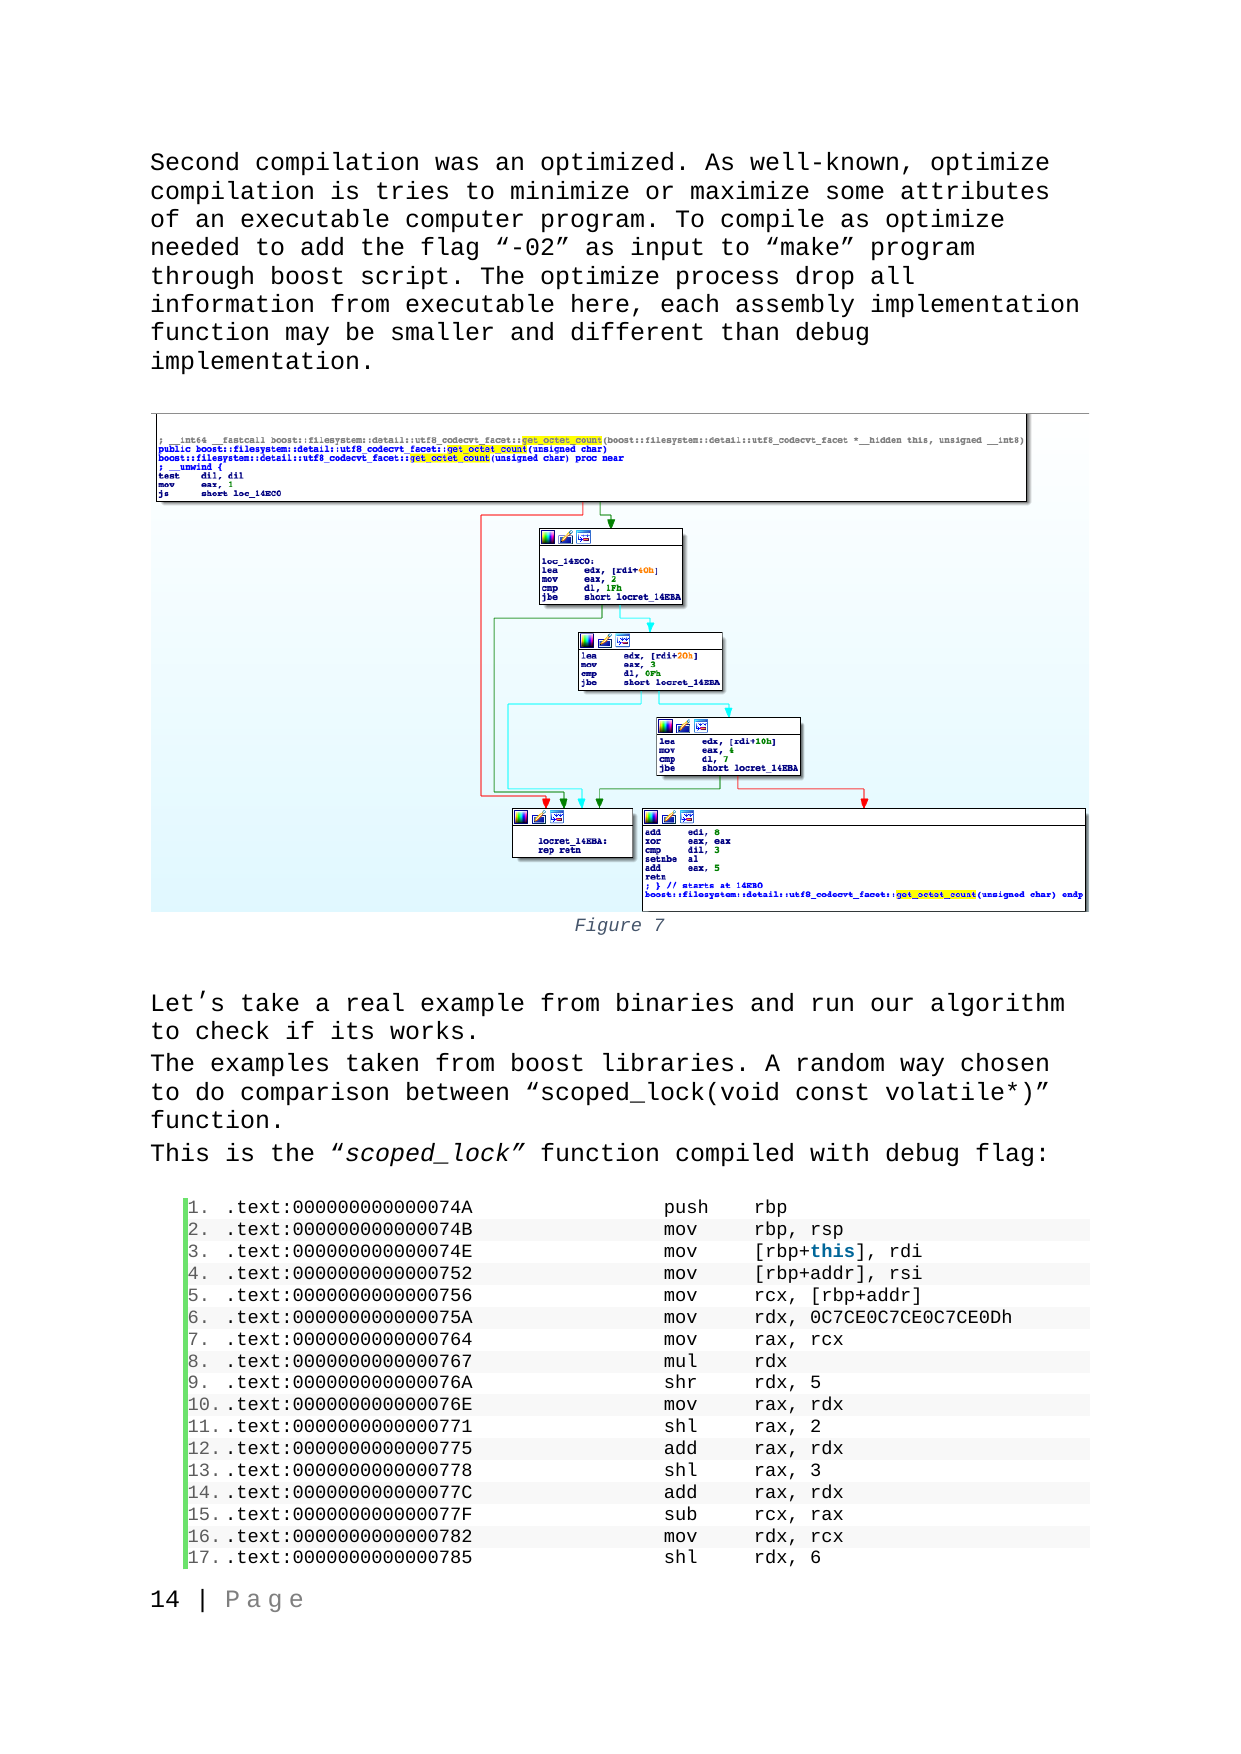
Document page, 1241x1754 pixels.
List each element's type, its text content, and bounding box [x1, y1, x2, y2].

list .text:0000000000000756 mov rcx, [rbp+addr] [188, 1285, 1090, 1307]
list .text:000000000000077C add rax, rdx [188, 1482, 1090, 1504]
list .text:000000000000075A mov rdx, 0C7CE0C7CE0C7CE0Dh [188, 1307, 1090, 1329]
list .text:0000000000000775 add rax, rdx [188, 1438, 1090, 1460]
list .text:0000000000000785 shl rdx, 6 [188, 1548, 1090, 1569]
text Second compilation was an optimized. As well-known, optimize compilation is tries to minimize or maximize some attributes of an executable computer program. To compile as optimize needed to add the flag “-02” as input to “make” program through boost script. The optimize process drop all information from executable here, each assembly implementation function may be smaller and different than debug implementation. [150, 150, 1090, 377]
text Let׳s take a real example from binaries and run our algorithm to check if its works. [150, 990, 1090, 1047]
list .text:0000000000000752 mov [rbp+addr], rsi [188, 1263, 1090, 1285]
list .text:000000000000074E mov [rbp+this], rdi [188, 1241, 1090, 1263]
text The examples taken from boost libraries. A random way chosen to do comparison between “scoped_lock(void const volatile*)” function. [150, 1051, 1090, 1136]
list .text:0000000000000778 shl rax, 3 [188, 1460, 1090, 1482]
list .text:0000000000000764 mov rax, rcx [188, 1329, 1090, 1351]
list .text:0000000000000782 mov rdx, rcx [188, 1526, 1090, 1548]
picture [151, 413, 1090, 912]
list .text:0000000000000771 shl rax, 2 [188, 1416, 1090, 1438]
list .text:000000000000077F sub rcx, rax [188, 1504, 1090, 1526]
text Figure 7 [150, 916, 1090, 937]
list .text:000000000000076E mov rax, rdx [188, 1394, 1090, 1416]
list .text:000000000000074B mov rbp, rsp [188, 1219, 1090, 1241]
text This is the “scoped_lock” function compiled with debug flag: [150, 1140, 1090, 1168]
list .text:000000000000074A push rbp [188, 1198, 1090, 1219]
list .text:000000000000076A shr rdx, 5 [188, 1373, 1090, 1394]
list .text:0000000000000767 mul rdx [188, 1351, 1090, 1373]
